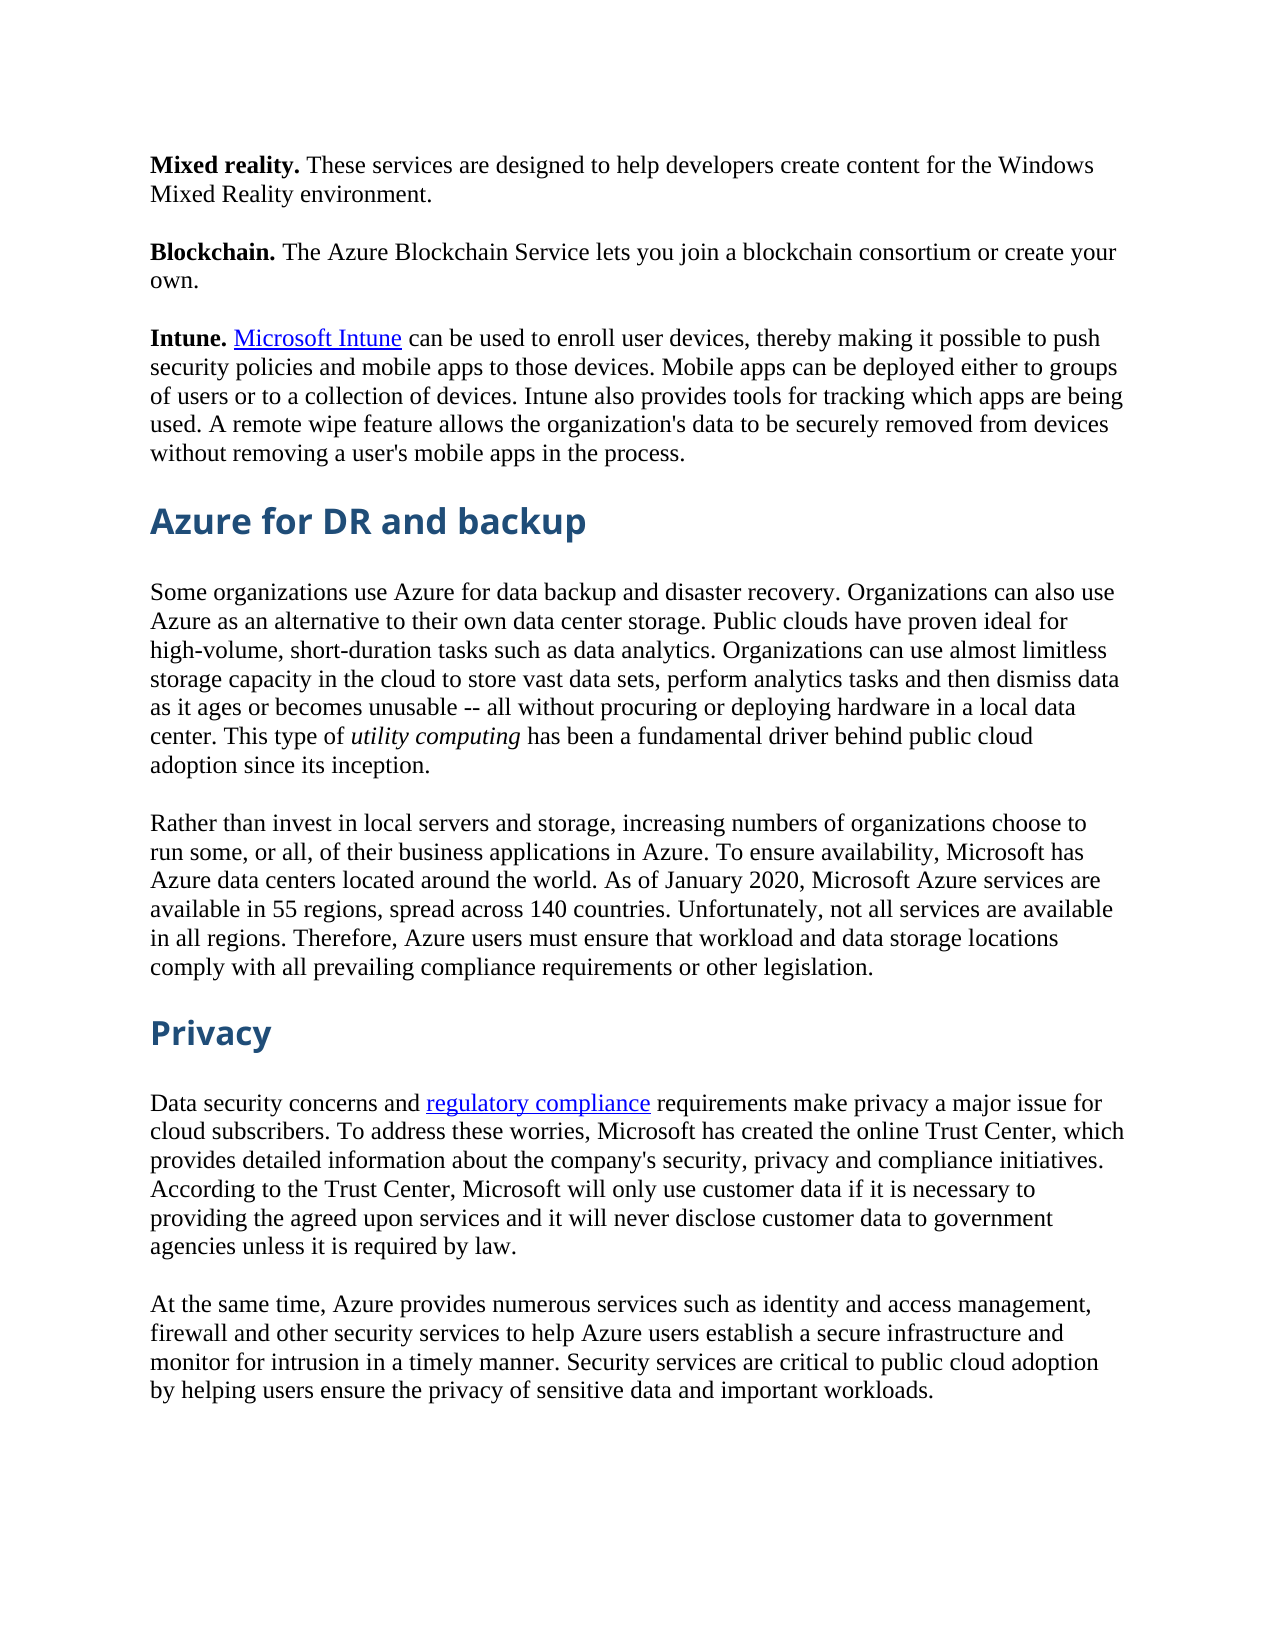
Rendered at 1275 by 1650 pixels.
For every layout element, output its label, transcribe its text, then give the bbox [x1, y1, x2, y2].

subtitle Azure for DR and backup [150, 496, 1125, 544]
text Intune. Microsoft Intune can be used to enroll user devices, thereby making it possible to push security policies and mobile apps to those devices. Mobile apps can be deployed either to groups of users or to a collection of devices. Intune also provides tools for tracking which apps are being used. A remote wipe feature allows the organization's data to be securely removed from devices without removing a user's mobile apps in the process. [150, 323, 1125, 467]
subtitle Privacy [150, 1009, 1125, 1055]
text Blockchain. The Azure Blockchain Service lets you join a blockchain consortium or create your own. [150, 237, 1125, 294]
text Rather than invest in local servers and storage, increasing numbers of organizations choose to run some, or all, of their business applications in Azure. To ensure availability, Microsoft has Azure data centers located around the world. As of January 2020, Microsoft Azure services are available in 55 regions, spread across 140 countries. Unfortunately, not all services are available in all regions. Therefore, Azure users must ensure that workload and data storage locations comply with all prevailing compliance requirements or other legislation. [150, 808, 1125, 980]
text At the same time, Azure provides numerous services such as identity and access management, firewall and other security services to help Azure users establish a secure infrastructure and monitor for intrusion in a timely manner. Security services are critical to public cloud adoption by helping users ensure the privacy of sensitive data and important workloads. [150, 1289, 1125, 1404]
text Some organizations use Azure for data backup and disaster recovery. Organizations can also use Azure as an alternative to their own data center storage. Public clouds have proven ideal for high-volume, short-duration tasks such as data analytics. Organizations can use almost limitless storage capacity in the cloud to store vast data sets, perform analytics tasks and then dismiss data as it ages or becomes unusable -- all without procuring or deploying hardware in a local data center. This type of utility computing has been a fundamental driver behind public cloud adoption since its inception. [150, 577, 1125, 779]
text Mixed reality. These services are designed to help developers create content for the Windows Mixed Reality environment. [150, 150, 1125, 207]
text Data security concerns and regulatory compliance requirements make privacy a major issue for cloud subscribers. To address these worries, Microsoft has created the online Trust Center, which provides detailed information about the company's security, privacy and compliance initiatives. According to the Trust Center, Microsoft will only use customer data if it is necessary to providing the agreed upon services and it will never disclose customer data to government agencies unless it is required by law. [150, 1088, 1125, 1260]
